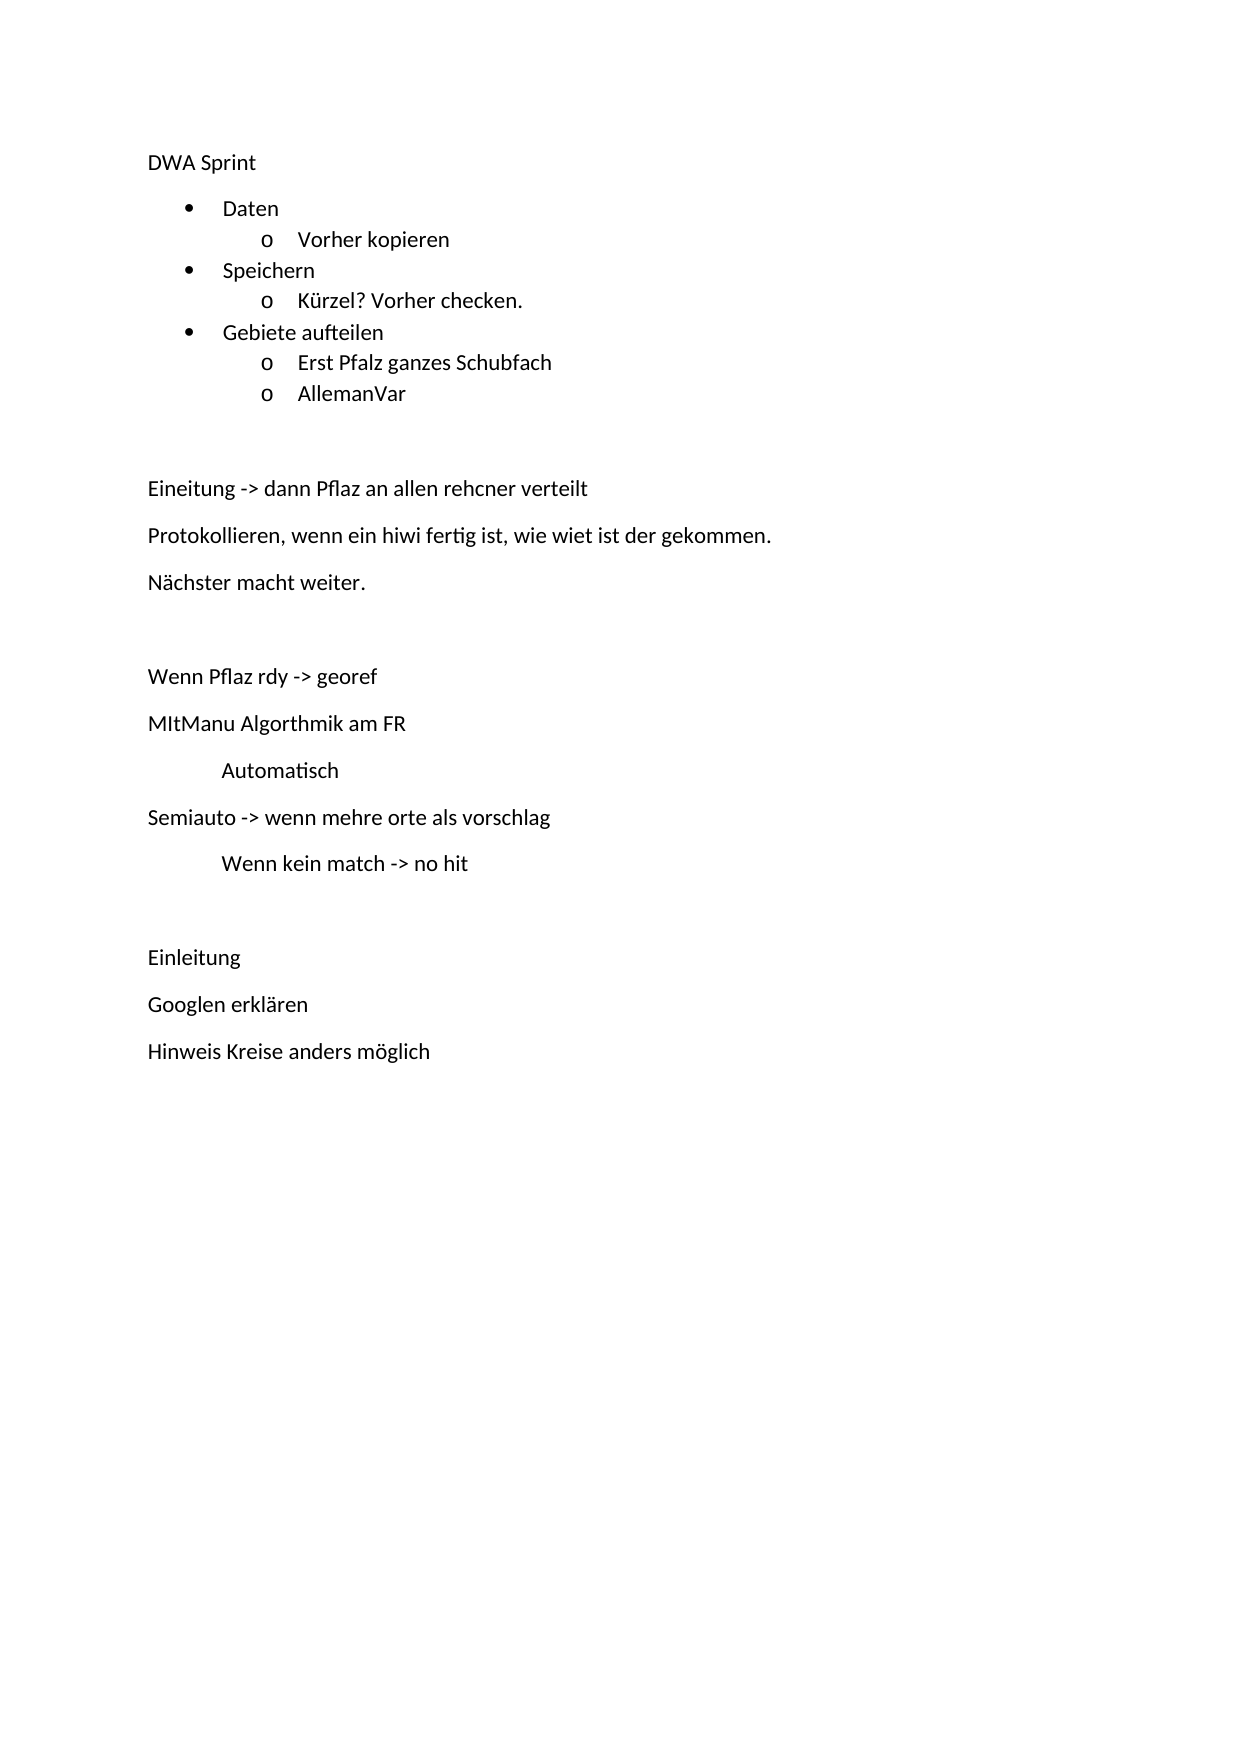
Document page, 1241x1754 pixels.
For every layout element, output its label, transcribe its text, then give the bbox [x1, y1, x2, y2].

text Einleitung [148, 943, 1093, 971]
text Protokollieren, wenn ein hiwi fertig ist, wie wiet ist der gekommen. [148, 521, 1093, 549]
text Hinweis Kreise anders möglich [148, 1037, 1093, 1065]
list Erst Pfalz ganzes Schubfach [260, 348, 1093, 377]
text Semiauto -> wenn mehre orte als vorschlag [148, 803, 1093, 831]
list Daten [185, 194, 1093, 222]
list Vorher kopieren [260, 225, 1093, 254]
text Nächster macht weiter. [148, 568, 1093, 596]
text Wenn kein match -> no hit [148, 849, 1093, 877]
text DWA Sprint [148, 148, 1093, 176]
list Gebiete aufteilen [185, 318, 1093, 346]
list Speichern [185, 256, 1093, 284]
text Googlen erklären [148, 990, 1093, 1018]
text Wenn Pflaz rdy -> georef [148, 662, 1093, 690]
text Automatisch [148, 756, 1093, 784]
list Kürzel? Vorher checken. [260, 286, 1093, 316]
list AllemanVar [260, 379, 1093, 409]
text MItManu Algorthmik am FR [148, 709, 1093, 737]
text Eineitung -> dann Pflaz an allen rehcner verteilt [148, 474, 1093, 502]
